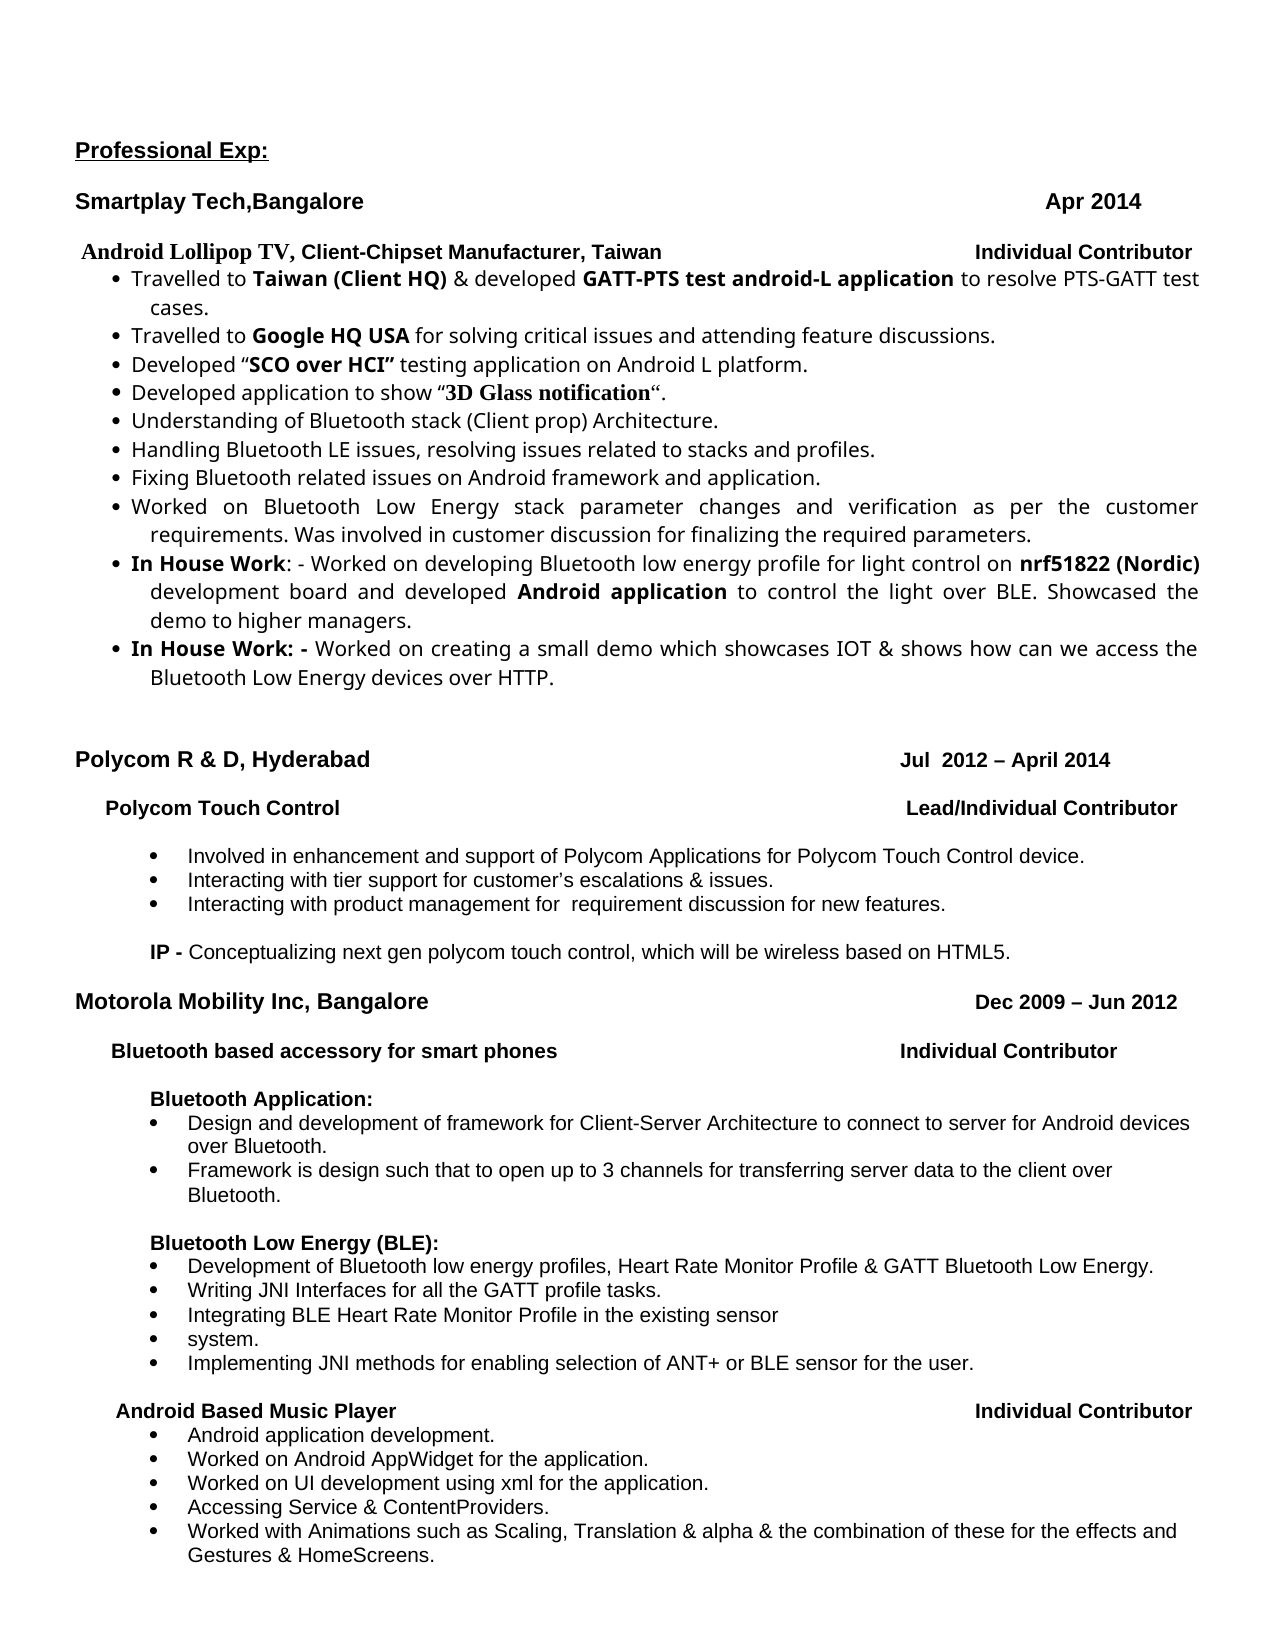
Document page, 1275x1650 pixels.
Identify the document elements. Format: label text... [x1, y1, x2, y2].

text Bluetooth based accessory for smart phones Individual Contributor [94, 1038, 1200, 1062]
list Travelled to Taiwan (Client HQ) & developed GATT-PTS test android-L application to resolve PTS-GATT test cases. [112, 264, 1200, 321]
list Accessing Service & ContentProviders. [150, 1495, 1200, 1519]
list Fixing Bluetooth related issues on Android framework and application. [112, 463, 1200, 492]
list Interacting with product management for requirement discussion for new features. [150, 892, 1200, 916]
list Integrating BLE Heart Rate Monitor Profile in the existing sensor [150, 1302, 1200, 1326]
list system. [150, 1326, 1200, 1351]
text Polycom R & D, Hyderabad Jul 2012 – April 2014 [75, 746, 1200, 772]
text Android Lollipop TV, Client-Chipset Manufacturer, Taiwan Individual Contributor [75, 238, 1200, 264]
text Android Based Music Player Individual Contributor [75, 1398, 1200, 1422]
list Handling Bluetooth LE issues, resolving issues related to stacks and profiles. [112, 435, 1200, 463]
text Bluetooth Low Energy (BLE): [75, 1230, 1200, 1254]
list Developed application to show “3D Glass notification“. [112, 378, 1200, 407]
list Framework is design such that to open up to 3 channels for transferring server data to the client over Bluetooth. [150, 1158, 1200, 1206]
text Bluetooth Application: [75, 1086, 1200, 1110]
text Motorola Mobility Inc, Bangalore Dec 2009 – Jun 2012 [75, 988, 1200, 1014]
list Worked on Bluetooth Low Energy stack parameter changes and verification as per the customer requirements. Was involved in customer discussion for finalizing the required parameters. [112, 492, 1200, 549]
text Polycom Touch Control Lead/Individual Contributor [94, 796, 1200, 820]
list Developed “SCO over HCI” testing application on Android L platform. [112, 350, 1200, 378]
list Development of Bluetooth low energy profiles, Heart Rate Monitor Profile & GATT Bluetooth Low Energy. [150, 1254, 1200, 1278]
list Interacting with tier support for customer’s escalations & issues. [150, 868, 1200, 892]
list Worked with Animations such as Scaling, Translation & alpha & the combination of these for the effects and Gestures & HomeScreens. [150, 1519, 1200, 1567]
list In House Work: - Worked on creating a small demo which showcases IOT & shows how can we access the Bluetooth Low Energy devices over HTTP. [112, 634, 1200, 691]
list Android application development. [150, 1422, 1200, 1447]
list Worked on Android AppWidget for the application. [150, 1447, 1200, 1471]
list Design and development of framework for Client-Server Architecture to connect to server for Android devices over Bluetooth. [150, 1110, 1200, 1158]
list Travelled to Google HQ USA for solving critical issues and attending feature discussions. [112, 321, 1200, 350]
list Understanding of Bluetooth stack (Client prop) Architecture. [112, 407, 1200, 435]
list Worked on UI development using xml for the application. [150, 1471, 1200, 1495]
text IP - Conceptualizing next gen polycom touch control, which will be wireless based on HTML5. [75, 940, 1200, 964]
list Writing JNI Interfaces for all the GATT profile tasks. [150, 1278, 1200, 1302]
list Implementing JNI methods for enabling selection of ANT+ or BLE sensor for the user. [150, 1351, 1200, 1374]
text Smartplay Tech,Bangalore Apr 2014 [75, 188, 1200, 214]
text Professional Exp: [75, 137, 1200, 164]
list Involved in enhancement and support of Polycom Applications for Polycom Touch Control device. [150, 844, 1200, 868]
list In House Work: - Worked on developing Bluetooth low energy profile for light control on nrf51822 (Nordic) development board and developed Android application to control the light over BLE. Showcased the demo to higher managers. [112, 549, 1200, 634]
